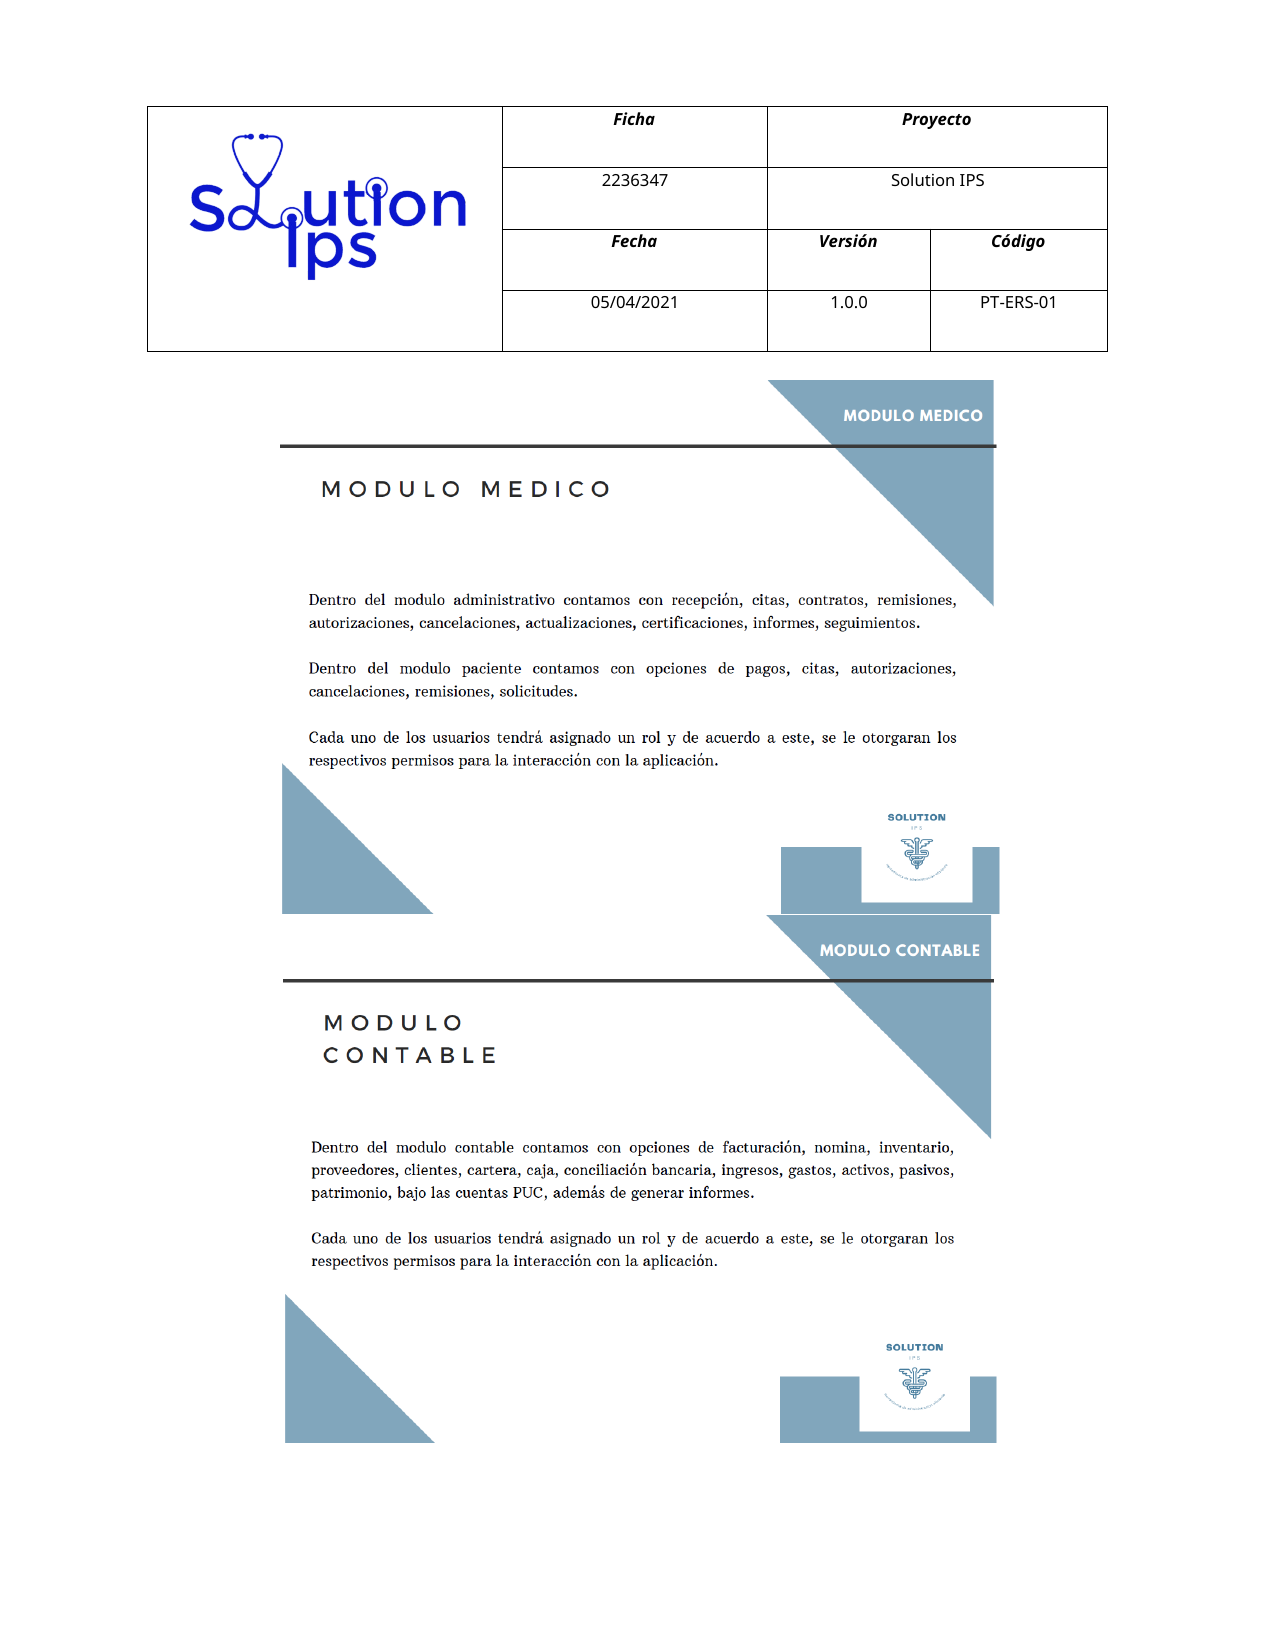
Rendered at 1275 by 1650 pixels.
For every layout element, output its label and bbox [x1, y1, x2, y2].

picture [159, 107, 490, 297]
picture [260, 380, 1015, 914]
picture [263, 915, 1012, 1443]
